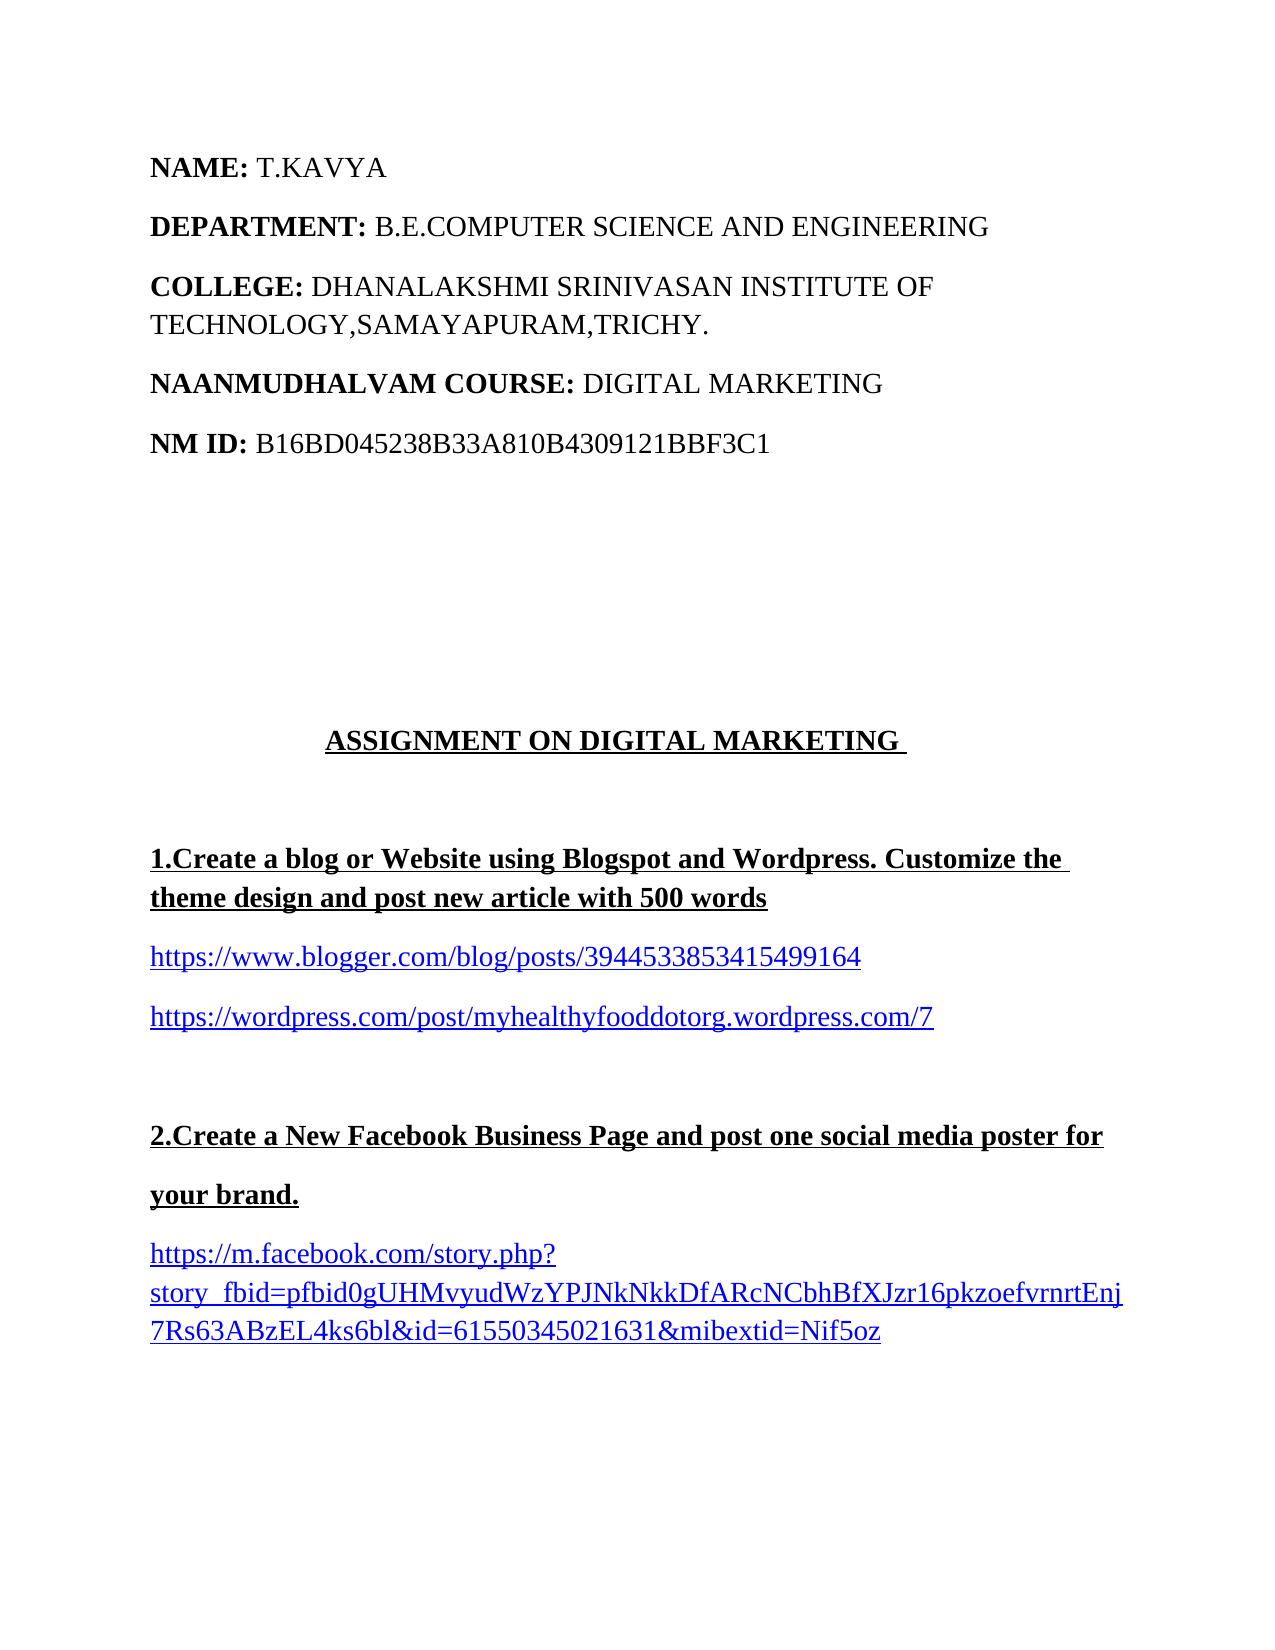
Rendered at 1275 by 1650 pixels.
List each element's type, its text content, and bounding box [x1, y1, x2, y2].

text NM ID: B16BD045238B33A810B4309121BBF3C1 [150, 426, 1125, 459]
text DEPARTMENT: B.E.COMPUTER SCIENCE AND ENGINEERING [150, 209, 1125, 243]
text https://m.facebook.com/story.php?story_fbid=pfbid0gUHMvyudWzYPJNkNkkDfARcNCbhBfXJzr16pkzoefvrnrtEnj7Rs63ABzEL4ks6bl&id=61550345021631&mibextid=Nif5oz [150, 1236, 1125, 1347]
text COLLEGE: DHANALAKSHMI SRINIVASAN INSTITUTE OF TECHNOLOGY,SAMAYAPURAM,TRICHY. [150, 269, 1125, 341]
text NAANMUDHALVAM COURSE: DIGITAL MARKETING [150, 367, 1125, 400]
text 1.Create a blog or Website using Blogspot and Wordpress. Customize the theme design and post new article with 500 words [150, 842, 1125, 914]
text NAME: T.KAVYA [150, 150, 1125, 183]
text https://www.blogger.com/blog/posts/3944533853415499164 [150, 939, 1125, 973]
text https://wordpress.com/post/myhealthyfooddotorg.wordpress.com/7 [150, 999, 1125, 1032]
text your brand. [150, 1177, 1125, 1211]
text ASSIGNMENT ON DIGITAL MARKETING [150, 723, 1125, 756]
text 2.Create a New Facebook Business Page and post one social media poster for [150, 1118, 1125, 1151]
